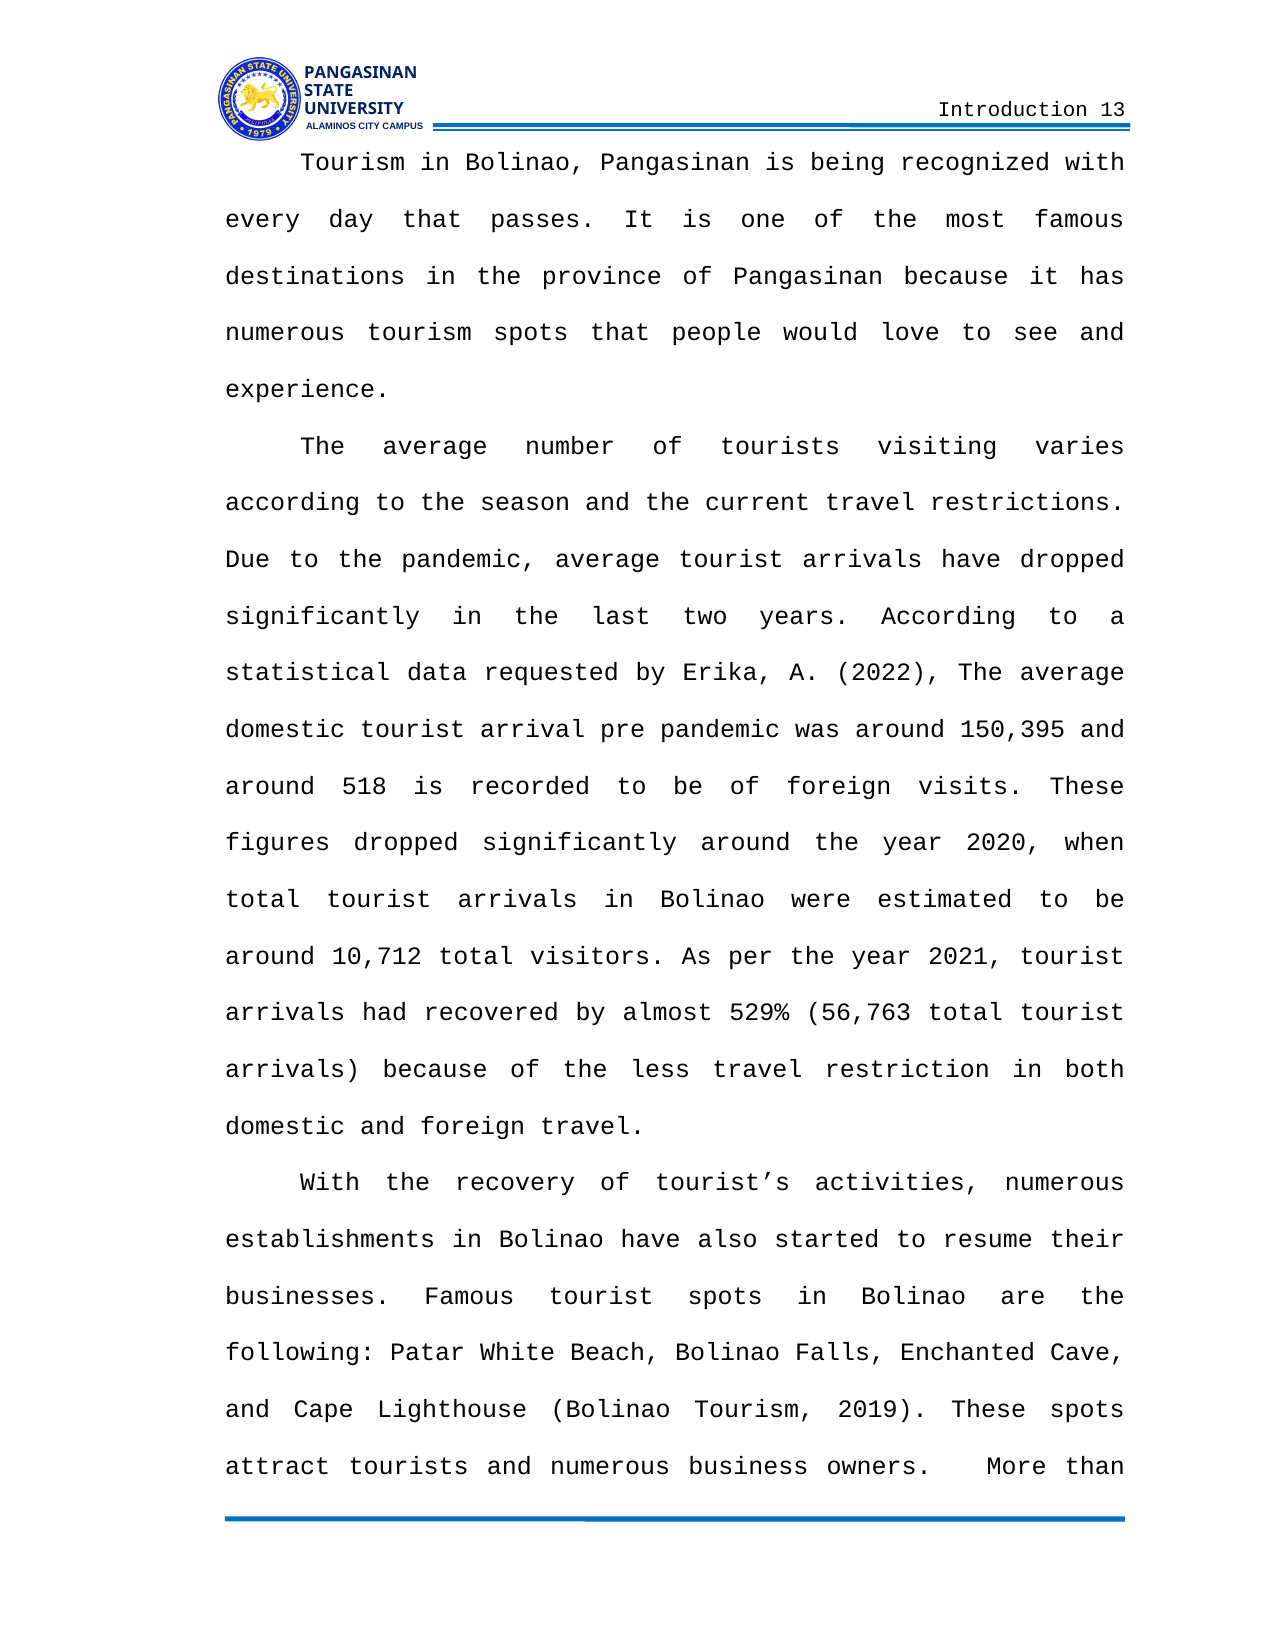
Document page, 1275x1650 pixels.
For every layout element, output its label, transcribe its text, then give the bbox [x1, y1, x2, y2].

picture [218, 57, 301, 141]
text Tourism in Bolinao, Pangasinan is being recognized with every day that passes. It is one of the most famous destinations in the province of Pangasinan because it has numerous tourism spots that people would love to see and experience. [225, 150, 1125, 405]
text The average number of tourists visiting varies according to the season and the current travel restrictions. Due to the pandemic, average tourist arrivals have dropped significantly in the last two years. According to a statistical data requested by Erika, A. (2022), The average domestic tourist arrival pre pandemic was around 150,395 and around 518 is recorded to be of foreign visits. These figures dropped significantly around the year 2020, when total tourist arrivals in Bolinao were estimated to be around 10,712 total visitors. As per the year 2021, tourist arrivals had recovered by almost 529% (56,763 total tourist arrivals) because of the less travel restriction in both domestic and foreign travel. [225, 433, 1125, 1142]
